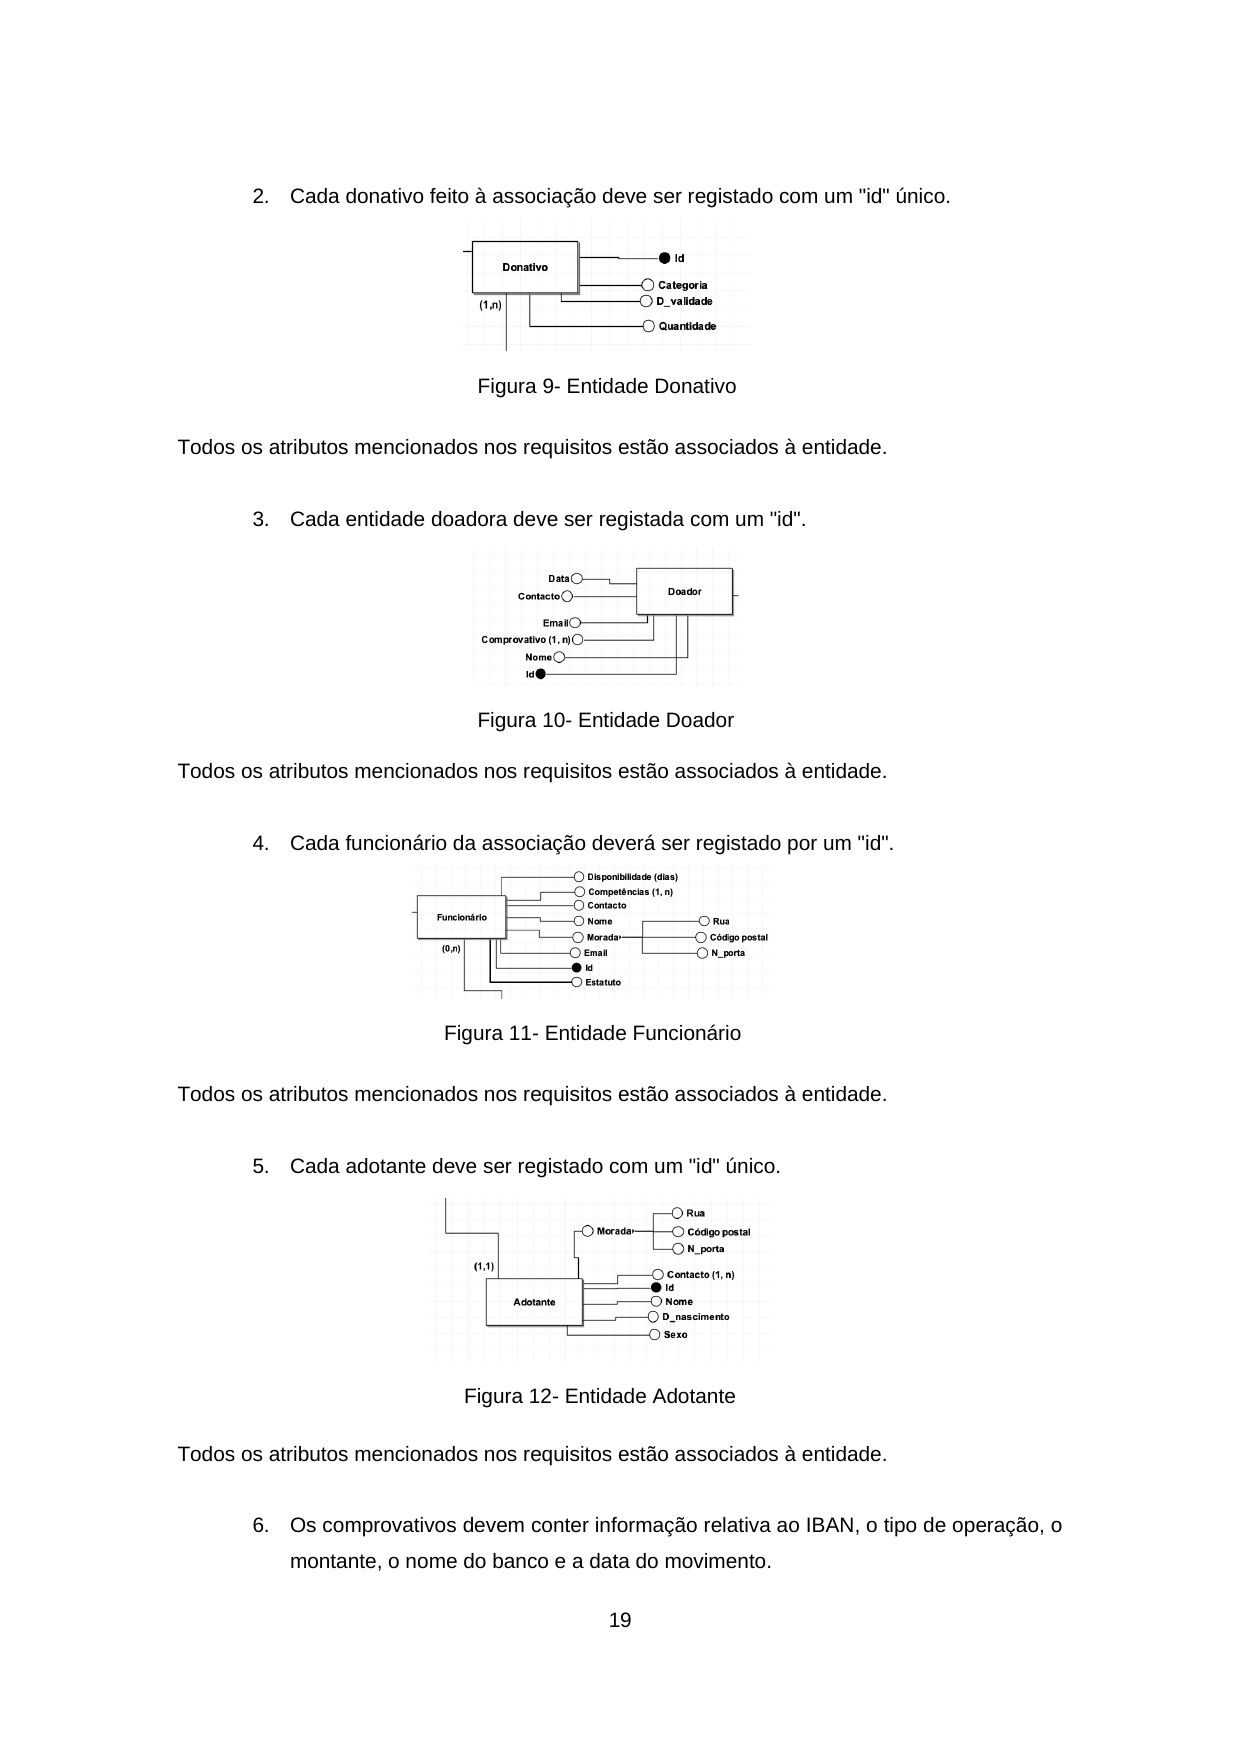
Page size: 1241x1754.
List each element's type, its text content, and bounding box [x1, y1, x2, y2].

picture [411, 863, 774, 999]
text Todos os atributos mencionados nos requisitos estão associados à entidade. [177, 1441, 1063, 1465]
list Os comprovativos devem conter informação relativa ao IBAN, o tipo de operação, o montante, o nome do banco e a data do movimento. [252, 1513, 1063, 1573]
list Cada entidade doadora deve ser registada com um "id". [252, 507, 1063, 531]
text Todos os atributos mencionados nos requisitos estão associados à entidade. [177, 758, 1063, 782]
text Todos os atributos mencionados nos requisitos estão associados à entidade. [177, 1082, 1063, 1106]
text Todos os atributos mencionados nos requisitos estão associados à entidade. [177, 435, 1063, 459]
picture [472, 547, 739, 686]
list Cada adotante deve ser registado com um "id" único. [252, 1154, 1063, 1178]
picture [463, 220, 751, 351]
list Cada donativo feito à associação deve ser registado com um "id" único. [252, 183, 1063, 207]
list Cada funcionário da associação deverá ser registado por um "id". [252, 830, 1063, 854]
picture [427, 1198, 772, 1362]
